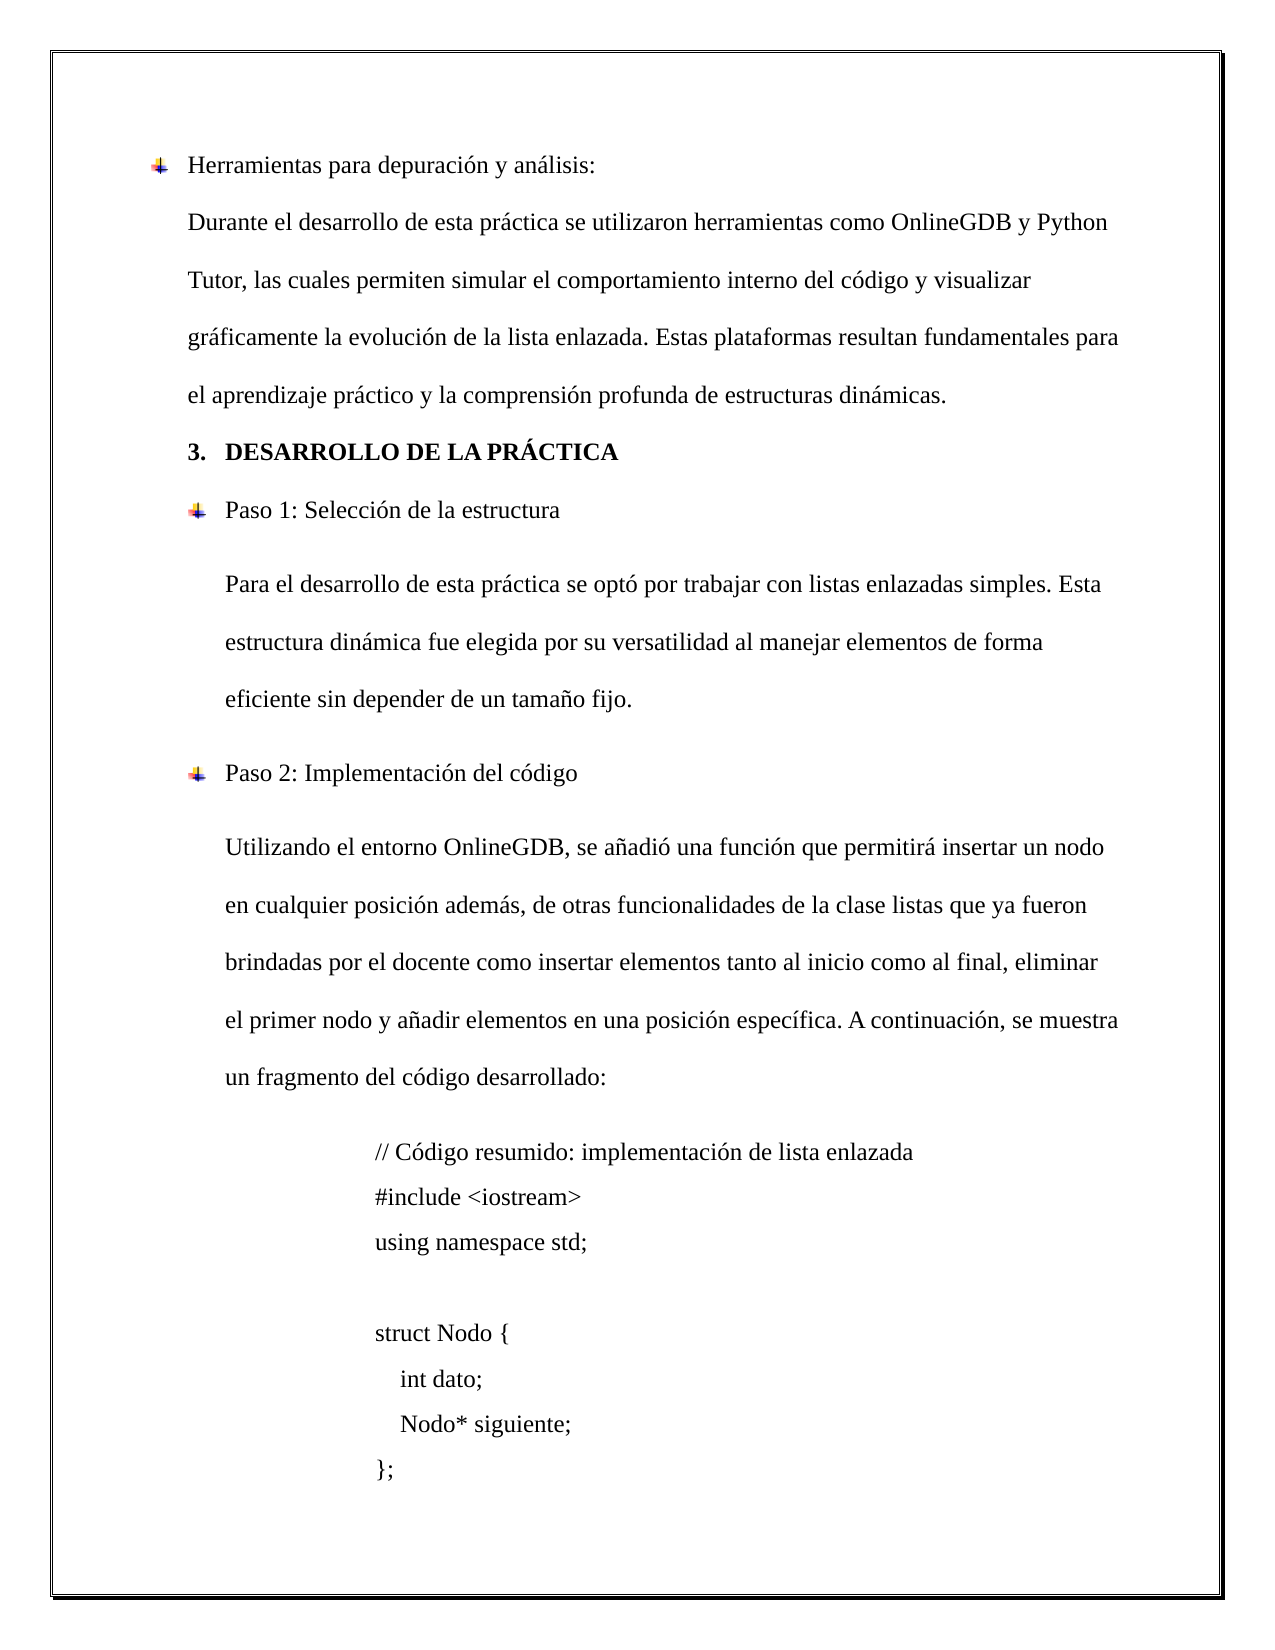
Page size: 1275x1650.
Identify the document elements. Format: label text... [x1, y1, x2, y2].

picture [188, 765, 206, 782]
list DESARROLLO DE LA PRÁCTICA [187, 437, 1122, 466]
text struct Nodo { [375, 1318, 1122, 1347]
list Paso 2: Implementación del código [187, 758, 1122, 787]
picture [151, 156, 168, 174]
picture [188, 501, 206, 519]
list Paso 1: Selección de la estructura [187, 495, 1122, 524]
text using namespace std; [375, 1227, 1122, 1256]
list Herramientas para depuración y análisis: Durante el desarrollo de esta práctica se utilizaron herramientas como OnlineGDB y Python Tutor, las cuales permiten simular el comportamiento interno del código y visualizar gráficamente la evolución de la lista enlazada. Estas plataformas resultan fundamentales para el aprendizaje práctico y la comprensión profunda de estructuras dinámicas. [150, 150, 1122, 409]
text }; [375, 1454, 1122, 1483]
text Para el desarrollo de esta práctica se optó por trabajar con listas enlazadas simples. Esta estructura dinámica fue elegida por su versatilidad al manejar elementos de forma eficiente sin depender de un tamaño fijo. [225, 569, 1122, 713]
text Nodo* siguiente; [375, 1409, 1122, 1438]
text // Código resumido: implementación de lista enlazada [375, 1137, 1122, 1165]
text int dato; [375, 1364, 1122, 1392]
text Utilizando el entorno OnlineGDB, se añadió una función que permitirá insertar un nodo en cualquier posición además, de otras funcionalidades de la clase listas que ya fueron brindadas por el docente como insertar elementos tanto al inicio como al final, eliminar el primer nodo y añadir elementos en una posición específica. A continuación, se muestra un fragmento del código desarrollado: [225, 832, 1122, 1091]
text #include <iostream> [375, 1182, 1122, 1211]
